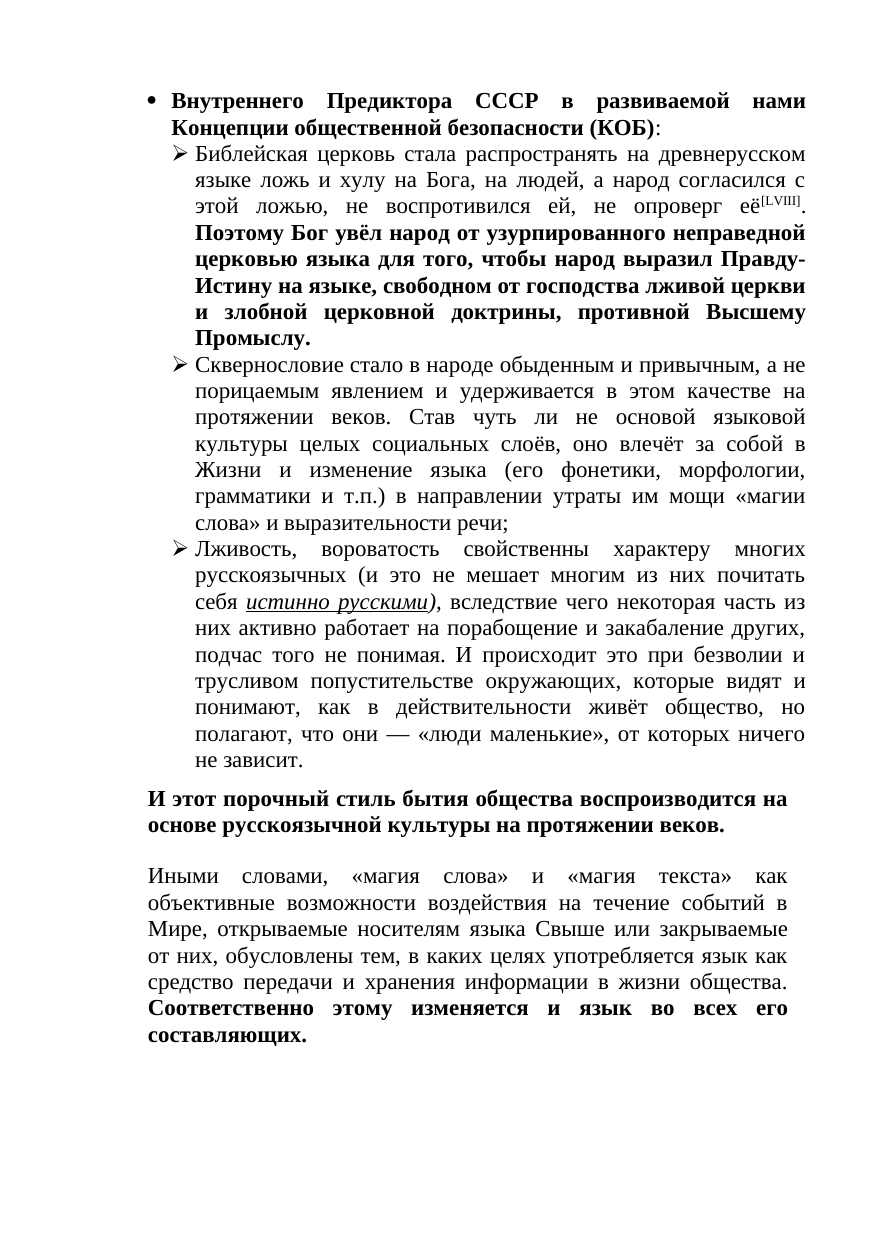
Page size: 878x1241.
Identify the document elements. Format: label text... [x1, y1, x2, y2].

list Внутреннего Предиктора СССР в развиваемой нами Концепции общественной безопасности (КОБ): [148, 87, 806, 140]
list Сквернословие стало в народе обыденным и привычным, а не порицаемым явлением и удерживается в этом качестве на протяжении веков. Став чуть ли не основой языковой культуры целых социальных слоёв, оно влечёт за собой в Жизни и изменение языка (его фонетики, морфологии, грамматики и т.п.) в направлении утраты им мощи «магии слова» и выразительности речи; [171, 351, 806, 535]
list Лживость, вороватость свойственны характеру многих русскоязычных (и это не мешает многим из них почитать себя истинно русскими), вследствие чего некоторая часть из них активно работает на порабощение и закабаление других, подчас того не понимая. И происходит это при безволии и трусливом попустительстве окружающих, которые видят и понимают, как в действительности живёт общество, но полагают, что они — «люди маленькие», от которых ничего не зависит. [171, 535, 806, 772]
text И этот порочный стиль бытия общества воспроизводится на основе русскоязычной культуры на протяжении веков. [148, 785, 788, 838]
text Иными словами, «магия слова» и «магия текста» как объективные возможности воздействия на течение событий в Мире, открываемые носителям языка Свыше или закрываемые от них, обусловлены тем, в каких целях употребляется язык как средство передачи и хранения информации в жизни общества. Соответственно этому изменяется и язык во всех его составляющих. [148, 863, 788, 1047]
list Библейская церковь стала распространять на древнерусском языке ложь и хулу на Бога, на людей, а народ согласился с этой ложью, не воспротивился ей, не опроверг её[LVIII]. Поэтому Бог увёл народ от узурпированного неправедной церковью языка для того, чтобы народ выразил Правду-Истину на языке, свободном от господства лживой церкви и злобной церковной доктрины, противной Высшему Промыслу. [171, 140, 806, 351]
